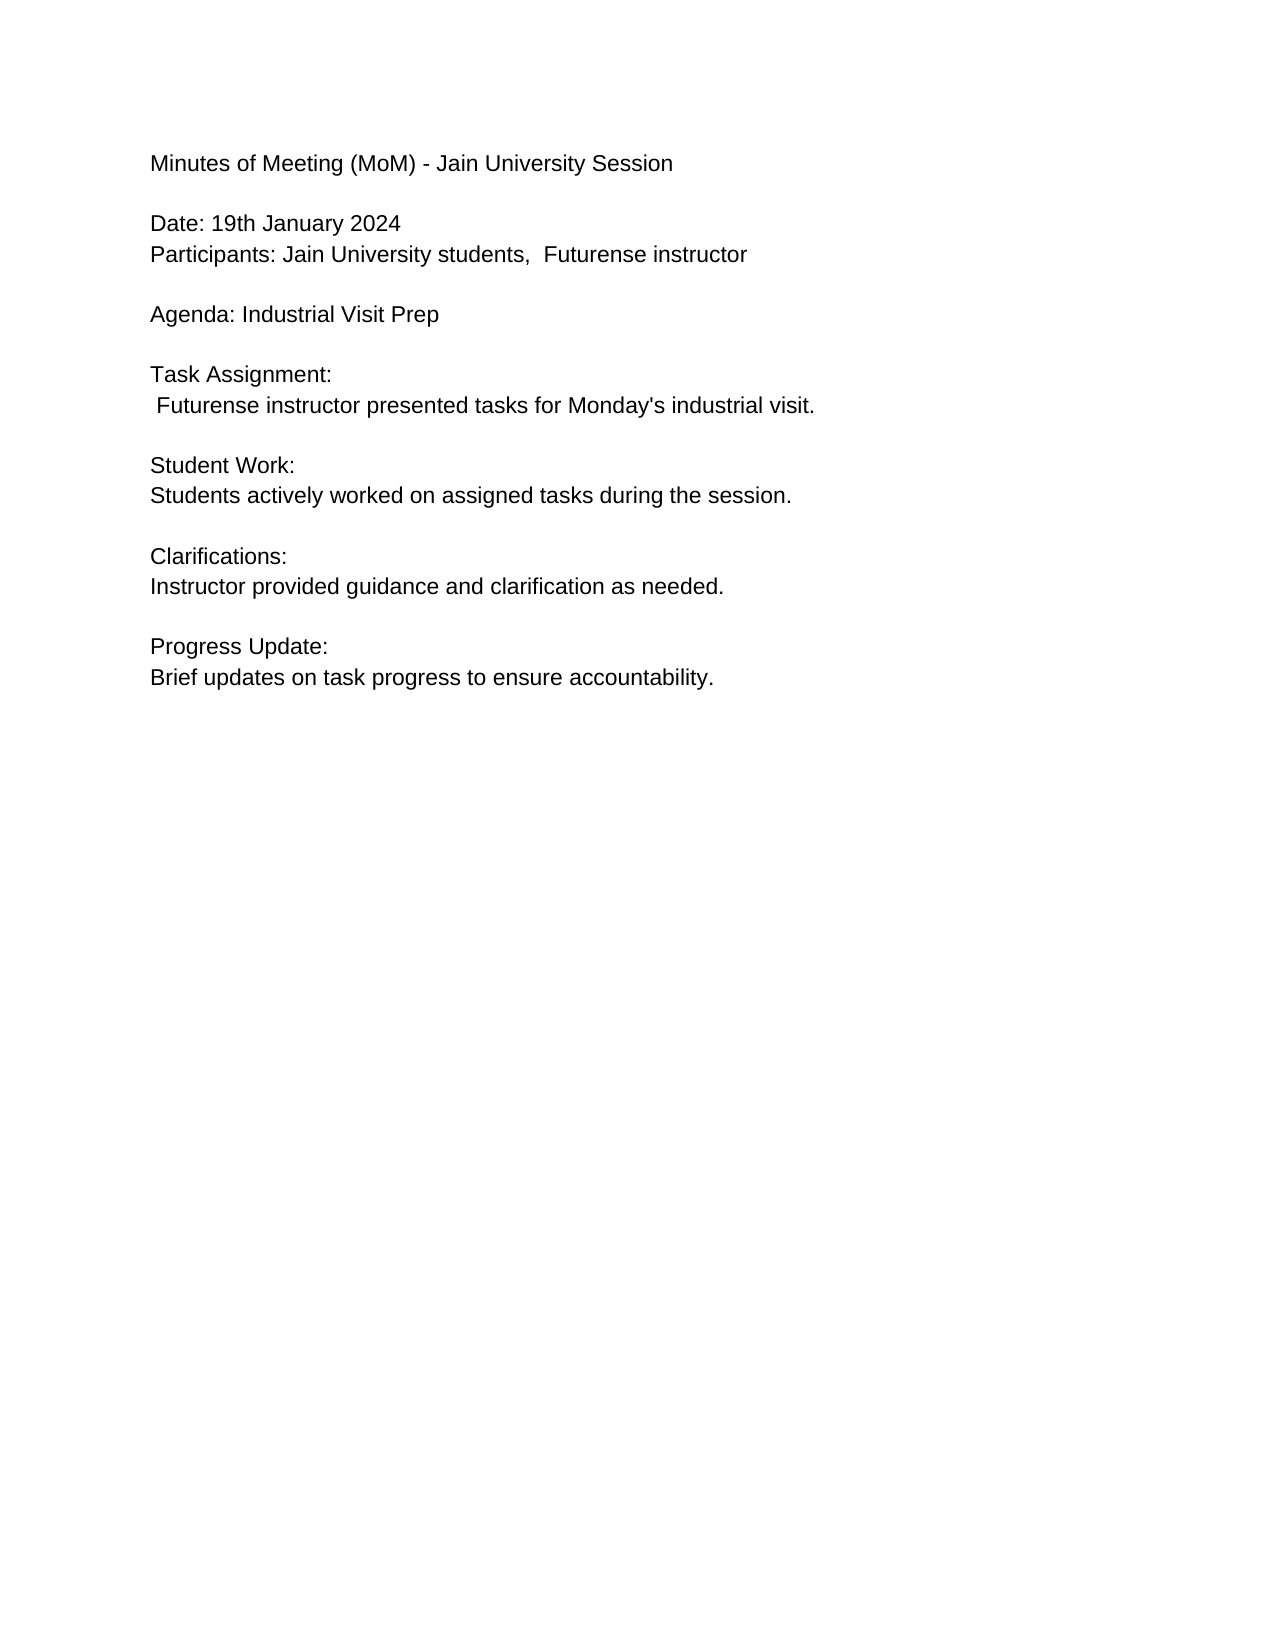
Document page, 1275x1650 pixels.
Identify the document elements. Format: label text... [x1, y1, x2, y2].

text Agenda: Industrial Visit Prep [150, 301, 1125, 327]
text Progress Update: [150, 633, 1125, 660]
text Task Assignment: [150, 361, 1125, 388]
text Participants: Jain University students, Futurense instructor [150, 241, 1125, 267]
text Futurense instructor presented tasks for Monday's industrial visit. [150, 392, 1125, 418]
text Instructor provided guidance and clarification as needed. [150, 573, 1125, 599]
text Students actively worked on assigned tasks during the session. [150, 482, 1125, 509]
text Brief updates on task progress to ensure accountability. [150, 663, 1125, 690]
text Clarifications: [150, 543, 1125, 569]
text Student Work: [150, 452, 1125, 478]
text Minutes of Meeting (MoM) - Jain University Session [150, 150, 1125, 176]
text Date: 19th January 2024 [150, 210, 1125, 237]
